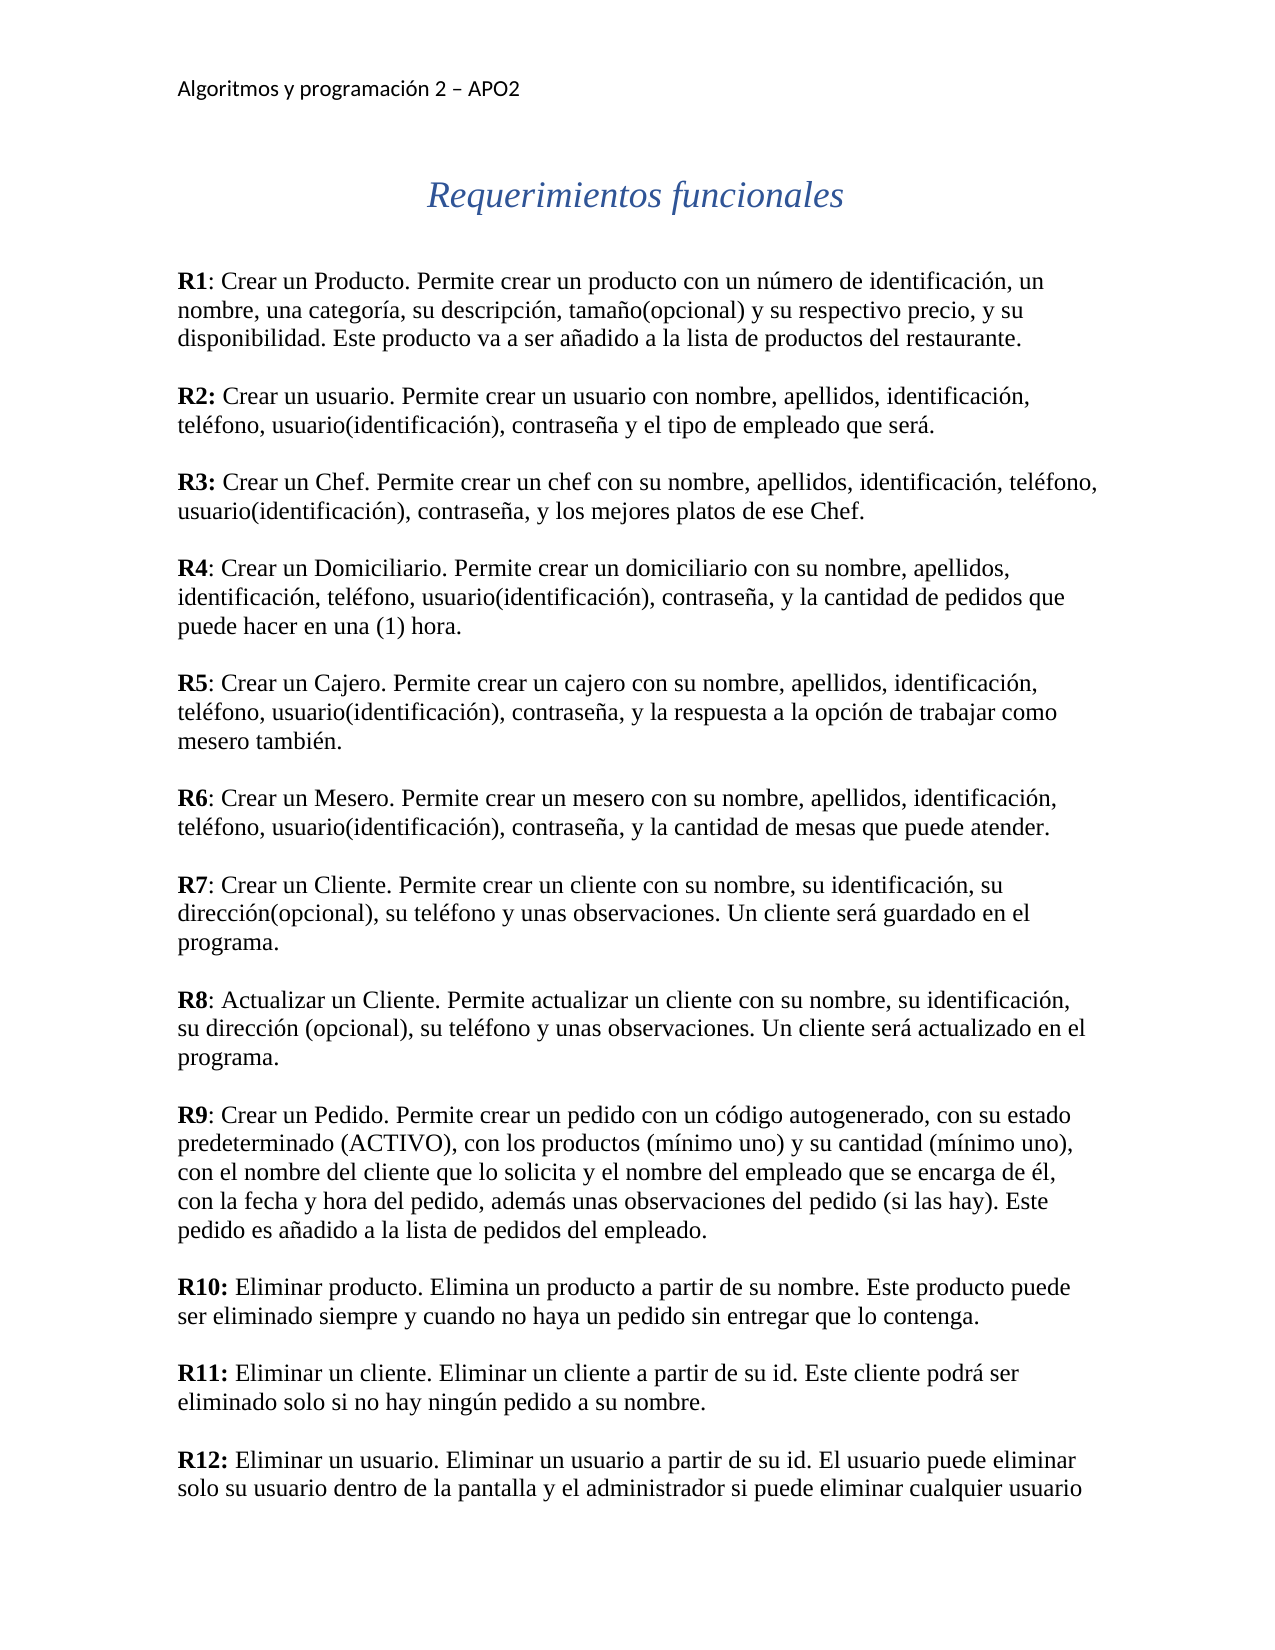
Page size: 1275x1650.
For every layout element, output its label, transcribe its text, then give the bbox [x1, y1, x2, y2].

text solo su usuario dentro de la pantalla y el administrador si puede eliminar cualquier usuario [177, 1473, 1098, 1502]
text R7: Crear un Cliente. Permite crear un cliente con su nombre, su identificación, su dirección(opcional), su teléfono y unas observaciones. Un cliente será guardado en el programa. [177, 870, 1098, 956]
text R6: Crear un Mesero. Permite crear un mesero con su nombre, apellidos, identificación, teléfono, usuario(identificación), contraseña, y la cantidad de mesas que puede atender. [177, 783, 1098, 841]
text R3: Crear un Chef. Permite crear un chef con su nombre, apellidos, identificación, teléfono, usuario(identificación), contraseña, y los mejores platos de ese Chef. [177, 467, 1098, 525]
text R12: Eliminar un usuario. Eliminar un usuario a partir de su id. El usuario puede eliminar [177, 1445, 1098, 1473]
text eliminado solo si no hay ningún pedido a su nombre. [177, 1387, 1098, 1416]
subtitle Requerimientos funcionales [177, 173, 1098, 216]
text R11: Eliminar un cliente. Eliminar un cliente a partir de su id. Este cliente podrá ser [177, 1358, 1098, 1387]
text R5: Crear un Cajero. Permite crear un cajero con su nombre, apellidos, identificación, teléfono, usuario(identificación), contraseña, y la respuesta a la opción de trabajar como mesero también. [177, 668, 1098, 755]
text R9: Crear un Pedido. Permite crear un pedido con un código autogenerado, con su estado [177, 1100, 1098, 1128]
text predeterminado (ACTIVO), con los productos (mínimo uno) y su cantidad (mínimo uno), con el nombre del cliente que lo solicita y el nombre del empleado que se encarga de él, con la fecha y hora del pedido, además unas observaciones del pedido (si las hay). Este pedido es añadido a la lista de pedidos del empleado. [177, 1128, 1098, 1243]
text R8: Actualizar un Cliente. Permite actualizar un cliente con su nombre, su identificación, su dirección (opcional), su teléfono y unas observaciones. Un cliente será actualizado en el programa. [177, 985, 1098, 1071]
text R4: Crear un Domiciliario. Permite crear un domiciliario con su nombre, apellidos, identificación, teléfono, usuario(identificación), contraseña, y la cantidad de pedidos que puede hacer en una (1) hora. [177, 553, 1098, 640]
text R2: Crear un usuario. Permite crear un usuario con nombre, apellidos, identificación, teléfono, usuario(identificación), contraseña y el tipo de empleado que será. [177, 381, 1098, 438]
text R1: Crear un Producto. Permite crear un producto con un número de identificación, un nombre, una categoría, su descripción, tamaño(opcional) y su respectivo precio, y su disponibilidad. Este producto va a ser añadido a la lista de productos del restaurante. [177, 266, 1098, 352]
text R10: Eliminar producto. Elimina un producto a partir de su nombre. Este producto puede ser eliminado siempre y cuando no haya un pedido sin entregar que lo contenga. [177, 1272, 1098, 1330]
